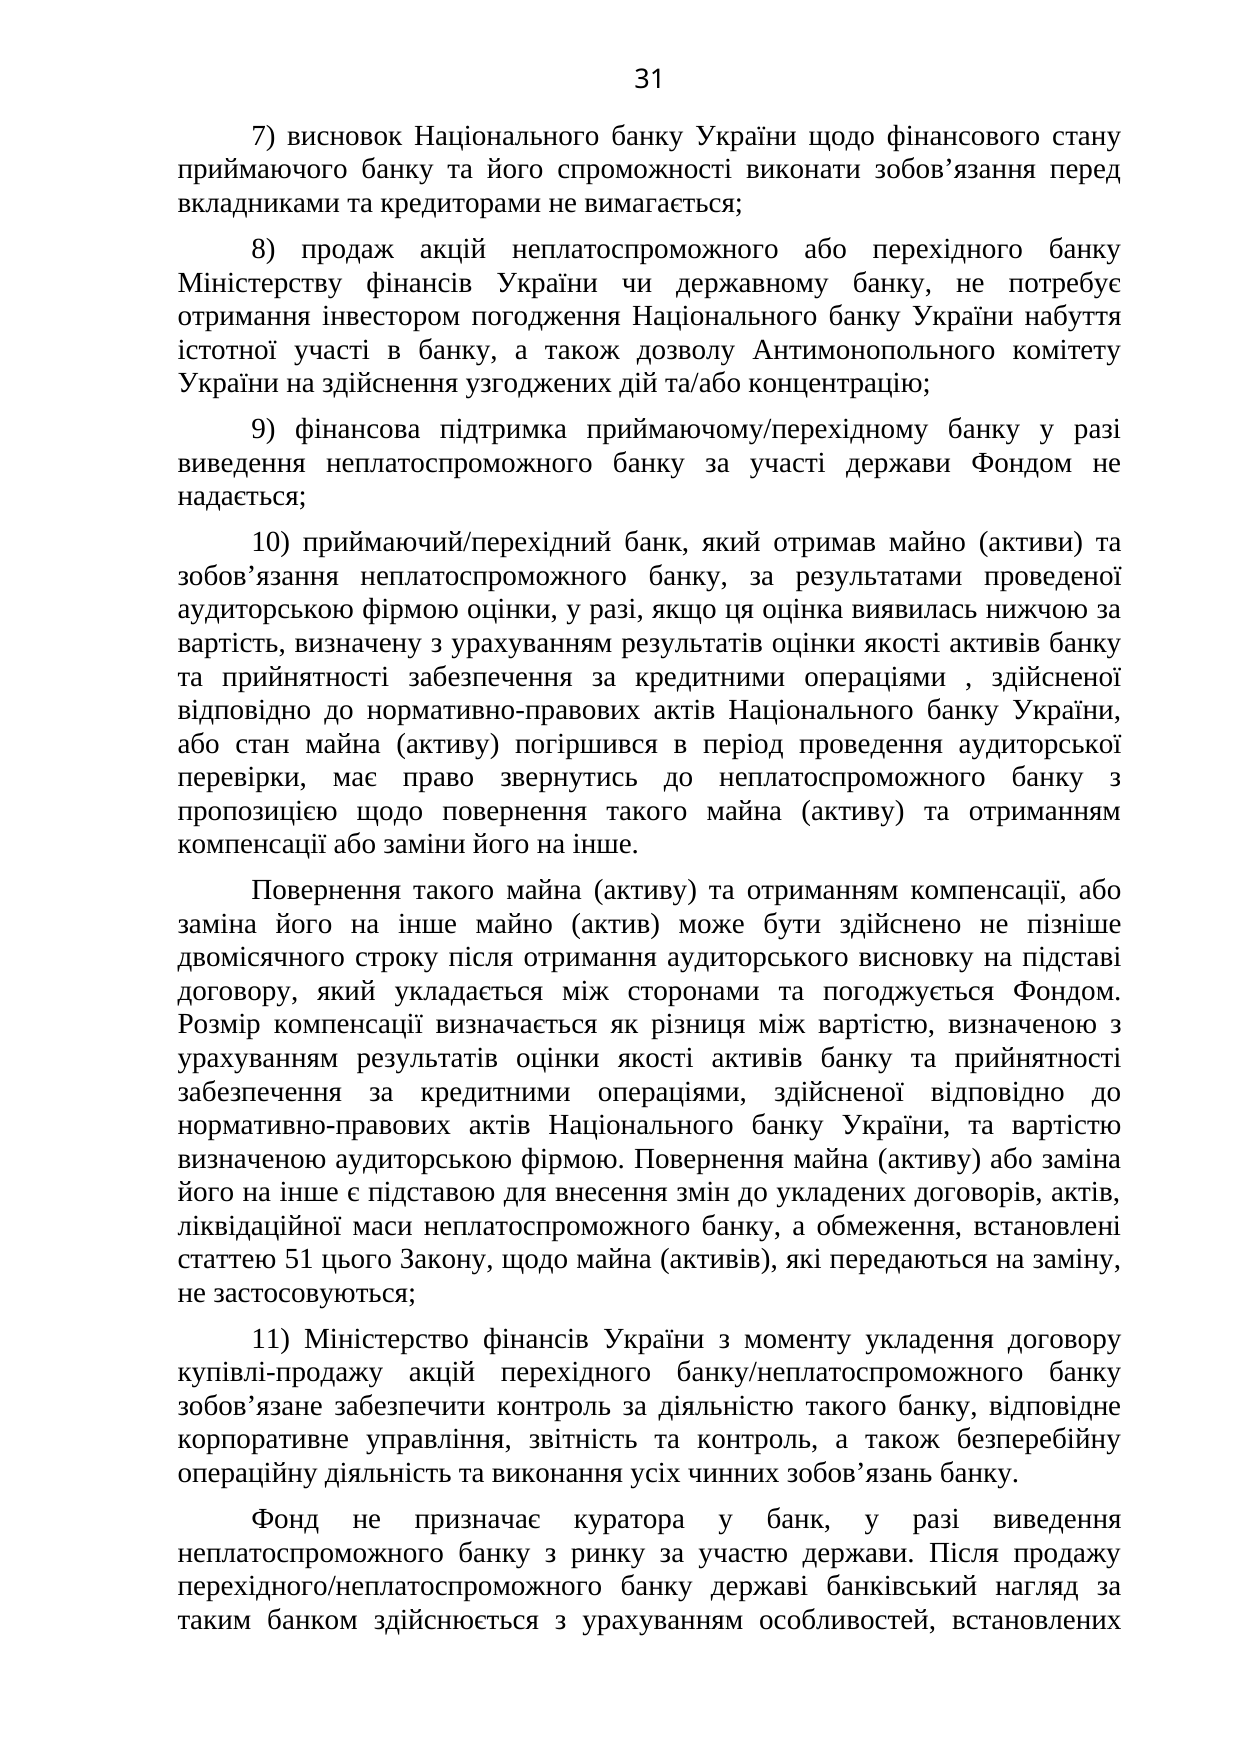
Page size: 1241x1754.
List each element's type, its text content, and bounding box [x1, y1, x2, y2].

text 8) продаж акцій неплатоспроможного або перехідного банку Міністерству фінансів України чи державному банку, не потребує отримання інвестором погодження Національного банку України набуття істотної участі в банку, а також дозволу Антимонопольного комітету України на здійснення узгоджених дій та/або концентрацію; [177, 231, 1122, 399]
text 9) фінансова підтримка приймаючому/перехідному банку у разі виведення неплатоспроможного банку за участі держави Фондом не надається; [177, 411, 1122, 512]
text 7) висновок Національного банку України щодо фінансового стану приймаючого банку та його спроможності виконати зобов’язання перед вкладниками та кредиторами не вимагається; [177, 118, 1122, 219]
text 11) Міністерство фінансів України з моменту укладення договору купівлі-продажу акцій перехідного банку/неплатоспроможного банку зобов’язане забезпечити контроль за діяльністю такого банку, відповідне корпоративне управління, звітність та контроль, а також безперебійну операційну діяльність та виконання усіх чинних зобов’язань банку. [177, 1321, 1122, 1489]
text 10) приймаючий/перехідний банк, який отримав майно (активи) та зобов’язання неплатоспроможного банку, за результатами проведеної аудиторською фірмою оцінки, у разі, якщо ця оцінка виявилась нижчою за вартість, визначену з урахуванням результатів оцінки якості активів банку та прийнятності забезпечення за кредитними операціями , здійсненої відповідно до нормативно-правових актів Національного банку України, або стан майна (активу) погіршився в період проведення аудиторської перевірки, має право звернутись до неплатоспроможного банку з пропозицією щодо повернення такого майна (активу) та отриманням компенсації або заміни його на інше. [177, 524, 1122, 860]
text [177, 1501, 1122, 1635]
text Повернення такого майна (активу) та отриманням компенсації, або заміна його на інше майно (актив) може бути здійснено не пізніше двомісячного строку після отримання аудиторського висновку на підставі договору, який укладається між сторонами та погоджується Фондом. Розмір компенсації визначається як різниця між вартістю, визначеною з урахуванням результатів оцінки якості активів банку та прийнятності забезпечення за кредитними операціями, здійсненої відповідно до нормативно-правових актів Національного банку України, та вартістю визначеною аудиторською фірмою. Повернення майна (активу) або заміна його на інше є підставою для внесення змін до укладених договорів, актів, ліквідаційної маси неплатоспроможного банку, а обмеження, встановлені статтею 51 цього Закону, щодо майна (активів), які передаються на заміну, не застосовуються; [177, 872, 1122, 1308]
